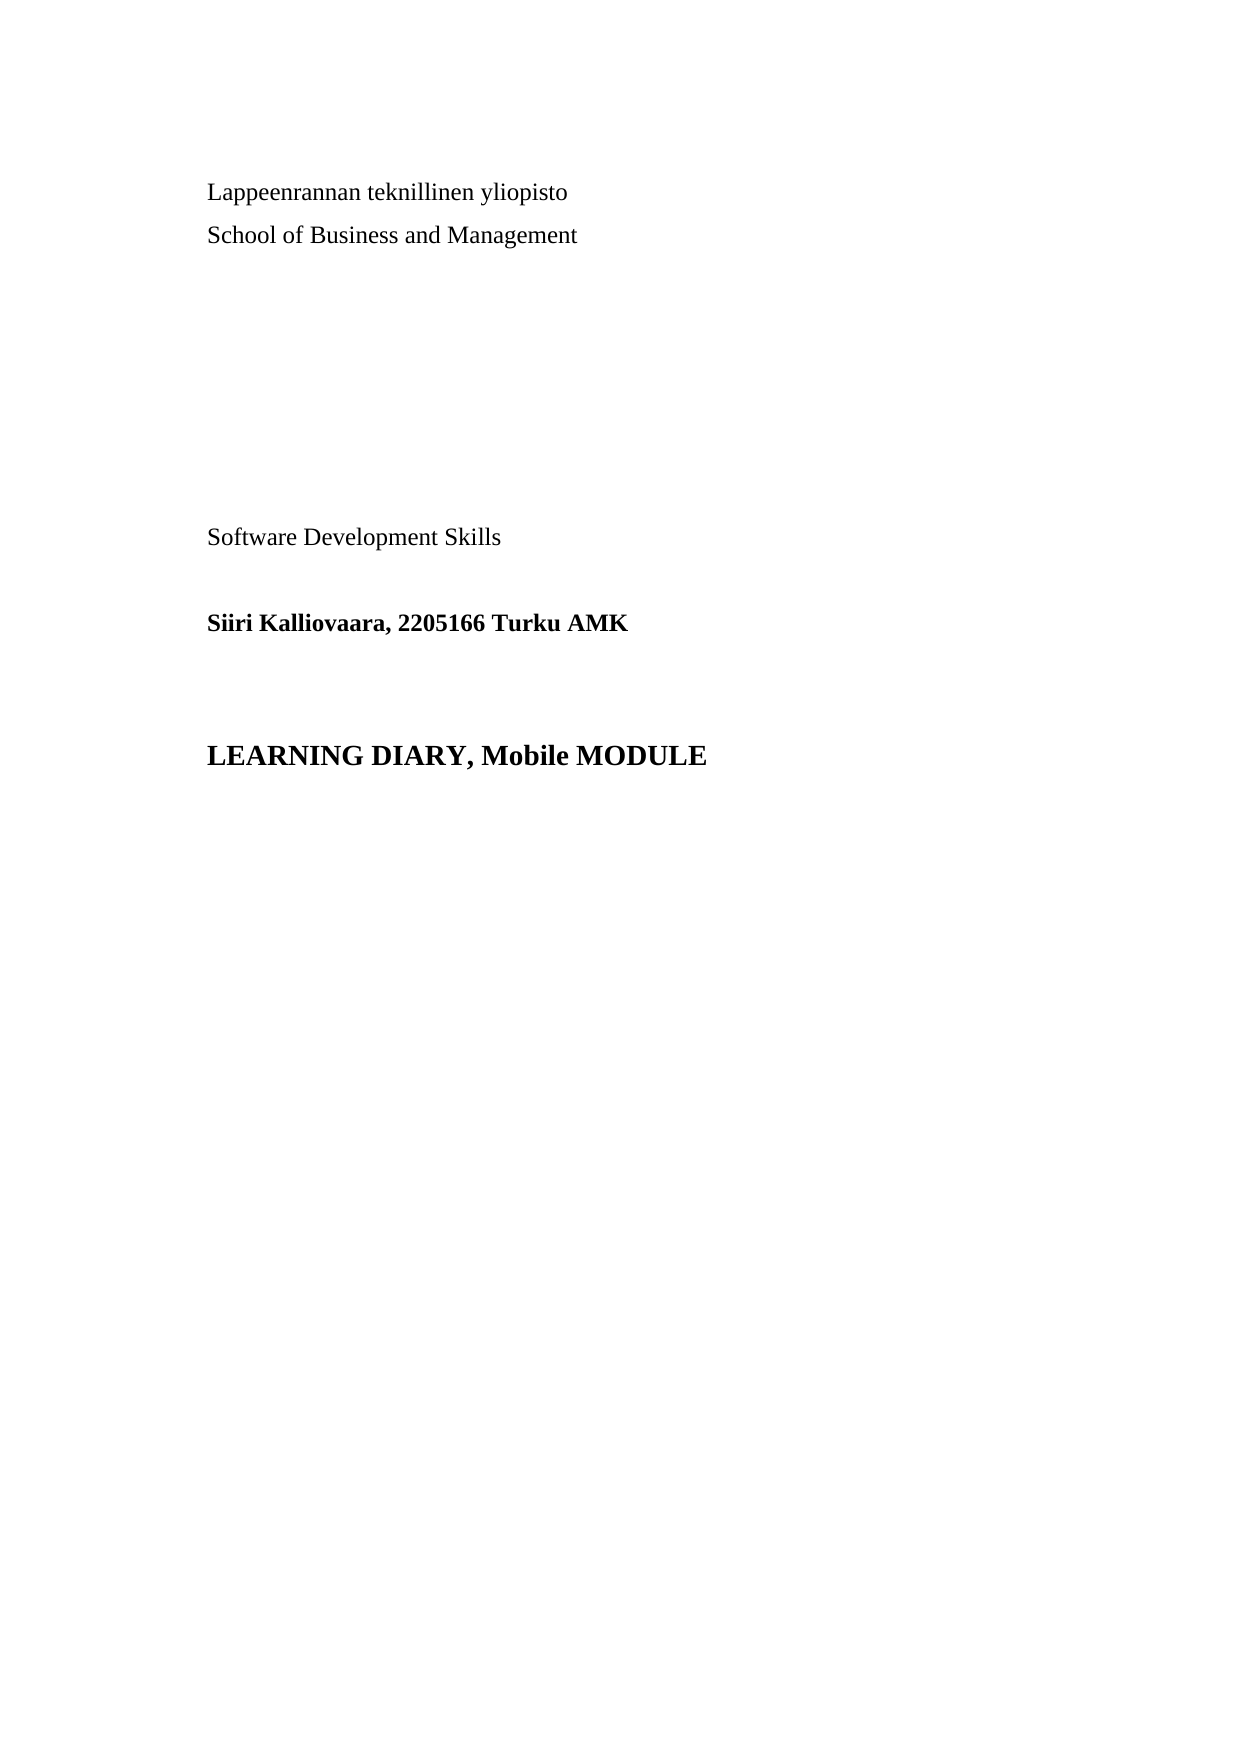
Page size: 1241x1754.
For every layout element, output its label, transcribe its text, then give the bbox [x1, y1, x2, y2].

title Lappeenrannan teknillinen yliopisto [207, 177, 1122, 206]
title LEARNING DIARY, Mobile MODULE [207, 738, 1122, 771]
title Siiri Kalliovaara, 2205166 Turku AMK [207, 608, 1122, 637]
title Software Development Skills [207, 522, 1122, 551]
title School of Business and Management [207, 220, 1122, 249]
